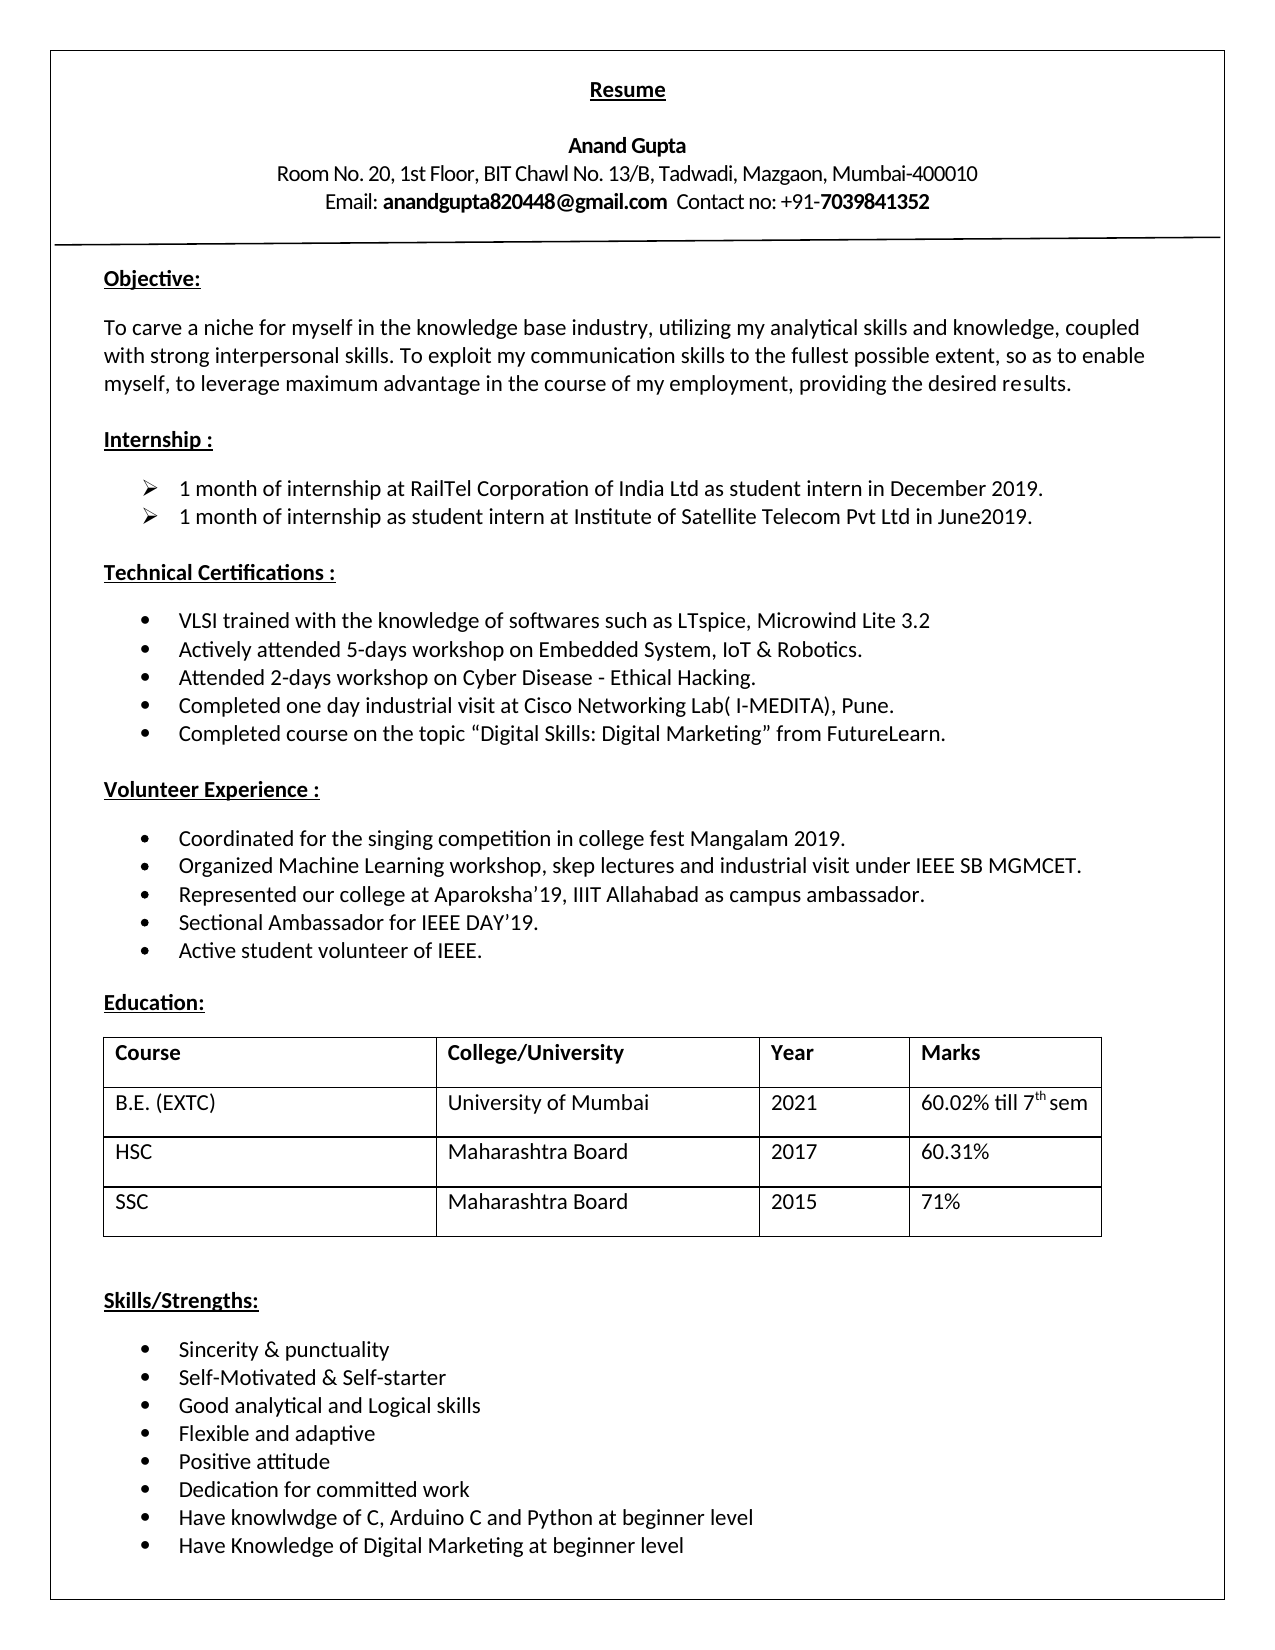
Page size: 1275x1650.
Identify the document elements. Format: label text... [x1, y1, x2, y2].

list Organized Machine Learning workshop, skep lectures and industrial visit under IEEE SB MGMCET. [141, 852, 1152, 880]
text Anand Gupta [103, 131, 1152, 159]
list Completed course on the topic “Digital Skills: Digital Marketing” from FutureLearn. [141, 719, 1152, 747]
table_header College/University [437, 1038, 759, 1087]
text Email: anandgupta820448@gmail.com Contact no: +91-7039841352 [103, 187, 1152, 215]
list Dedication for committed work [141, 1475, 1152, 1503]
list Flexible and adaptive [141, 1419, 1152, 1447]
table_cell HSC [104, 1138, 436, 1186]
table_cell SSC [104, 1188, 436, 1236]
list Completed one day industrial visit at Cisco Networking Lab( I-MEDITA), Pune. [141, 691, 1152, 719]
text Objective: [103, 264, 1152, 292]
table_cell 60.31% [910, 1138, 1101, 1186]
text Skills/Strengths: [103, 1286, 1152, 1314]
list VLSI trained with the knowledge of softwares such as LTspice, Microwind Lite 3.2 [141, 607, 1152, 635]
table_cell University of Mumbai [437, 1088, 759, 1136]
list Have Knowledge of Digital Marketing at beginner level [141, 1531, 1152, 1559]
text Technical Certifications : [103, 558, 1152, 586]
table_cell 2017 [760, 1138, 909, 1186]
table_cell 2015 [760, 1188, 909, 1236]
list Active student volunteer of IEEE. [141, 936, 1152, 964]
list Attended 2-days workshop on Cyber Disease - Ethical Hacking. [141, 663, 1152, 691]
list 1 month of internship at RailTel Corporation of India Ltd as student intern in December 2019. [141, 474, 1152, 502]
table_cell Maharashtra Board [437, 1138, 759, 1186]
text Education: [103, 988, 1152, 1016]
list Positive attitude [141, 1447, 1152, 1475]
table_header Course [104, 1038, 436, 1087]
table_cell 71% [910, 1188, 1101, 1236]
table_header Marks [910, 1038, 1101, 1087]
list Good analytical and Logical skills [141, 1391, 1152, 1419]
list Have knowlwdge of C, Arduino C and Python at beginner level [141, 1503, 1152, 1531]
text Room No. 20, 1st Floor, BIT Chawl No. 13/B, Tadwadi, Mazgaon, Mumbai-400010 [103, 159, 1152, 187]
list Represented our college at Aparoksha’19, IIIT Allahabad as campus ambassador. [141, 880, 1152, 908]
text To carve a niche for myself in the knowledge base industry, utilizing my analytical skills and knowledge, coupled with strong interpersonal skills. To exploit my communication skills to the fullest possible extent, so as to enable myself, to leverage maximum advantage in the course of my employment, providing the desired results. [103, 313, 1152, 397]
table_cell B.E. (EXTC) [104, 1088, 436, 1136]
table_cell 60.02% till 7th sem [910, 1088, 1101, 1136]
list Actively attended 5-days workshop on Embedded System, IoT & Robotics. [141, 635, 1152, 663]
text Internship : [103, 425, 1152, 453]
list Sincerity & punctuality [141, 1335, 1152, 1363]
text Volunteer Experience : [103, 775, 1152, 803]
list Self-Motivated & Self-starter [141, 1363, 1152, 1391]
table_header Year [760, 1038, 909, 1087]
list 1 month of internship as student intern at Institute of Satellite Telecom Pvt Ltd in June2019. [141, 502, 1152, 530]
list Coordinated for the singing competition in college fest Mangalam 2019. [141, 824, 1152, 852]
title Resume [103, 75, 1152, 103]
table_cell Maharashtra Board [437, 1188, 759, 1236]
table_cell 2021 [760, 1088, 909, 1136]
list Sectional Ambassador for IEEE DAY’19. [141, 908, 1152, 936]
